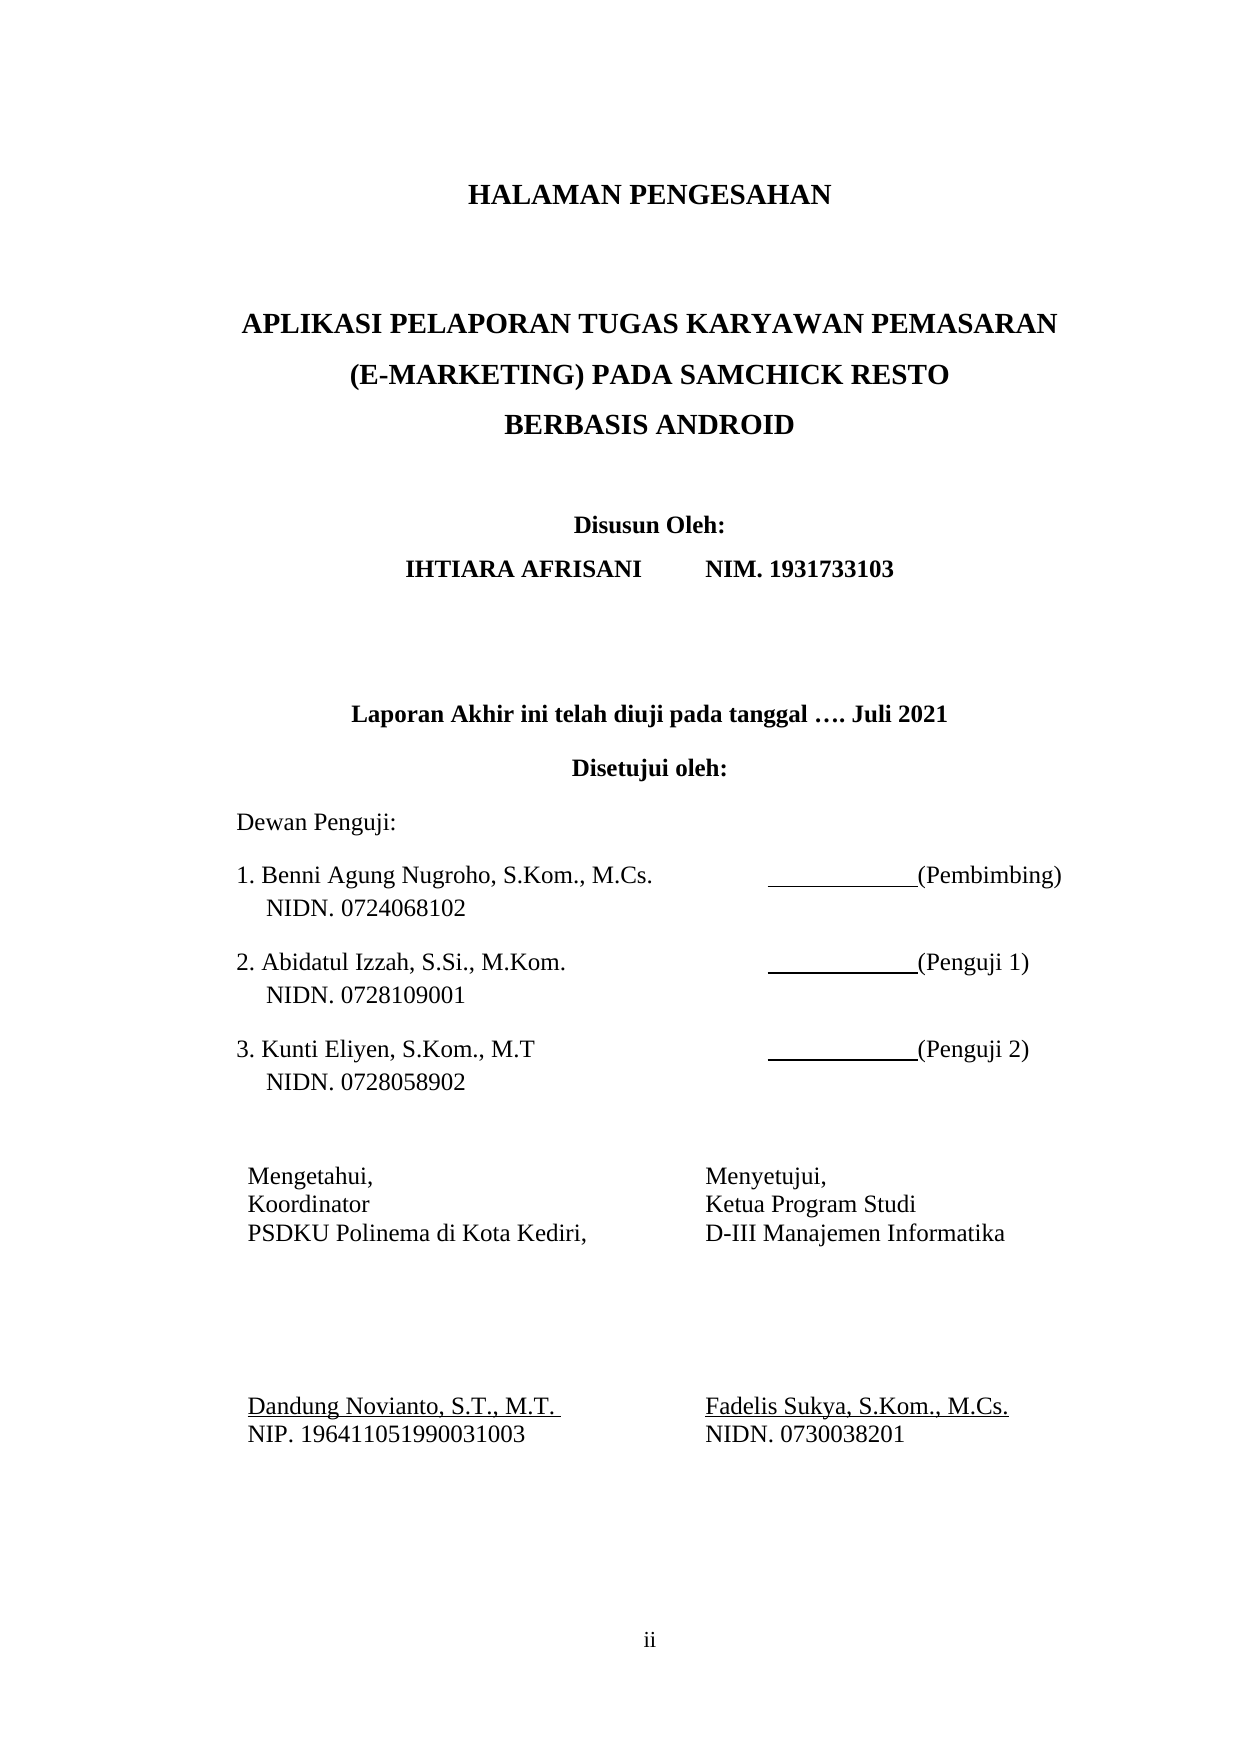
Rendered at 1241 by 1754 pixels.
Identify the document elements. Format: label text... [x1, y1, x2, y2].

text Disusun Oleh: [236, 511, 1063, 539]
table_header Menyetujui, Ketua Program Studi D-III Manajemen Informatika Fadelis Sukya, S.Kom., M.Cs. NIDN. 0730038201 [694, 1161, 1069, 1448]
text Disetujui oleh: [236, 753, 1063, 782]
text BERBASIS ANDROID [236, 407, 1063, 441]
table_header Mengetahui, Koordinator PSDKU Polinema di Kota Kediri, Dandung Novianto, S.T., M.T. NIP. 196411051990031003 [236, 1161, 694, 1448]
text 1. Benni Agung Nugroho, S.Kom., M.Cs. (Pembimbing) [236, 861, 1063, 889]
text APLIKASI PELAPORAN TUGAS KARYAWAN PEMASARAN (E-MARKETING) PADA SAMCHICK RESTO [236, 307, 1063, 391]
text IHTIARA AFRISANI NIM. 1931733103 [236, 554, 1063, 582]
text Laporan Akhir ini telah diuji pada tanggal …. Juli 2021 [236, 699, 1063, 728]
text 3. Kunti Eliyen, S.Kom., M.T (Penguji 2) [236, 1034, 1063, 1063]
subtitle HALAMAN PENGESAHAN [236, 177, 1063, 211]
text 2. Abidatul Izzah, S.Si., M.Kom. (Penguji 1) [236, 947, 1063, 976]
text NIDN. 0724068102 [236, 893, 1063, 922]
text NIDN. 0728109001 [266, 980, 1063, 1009]
text Dewan Penguji: [236, 807, 1063, 835]
text NIDN. 0728058902 [236, 1067, 1063, 1096]
